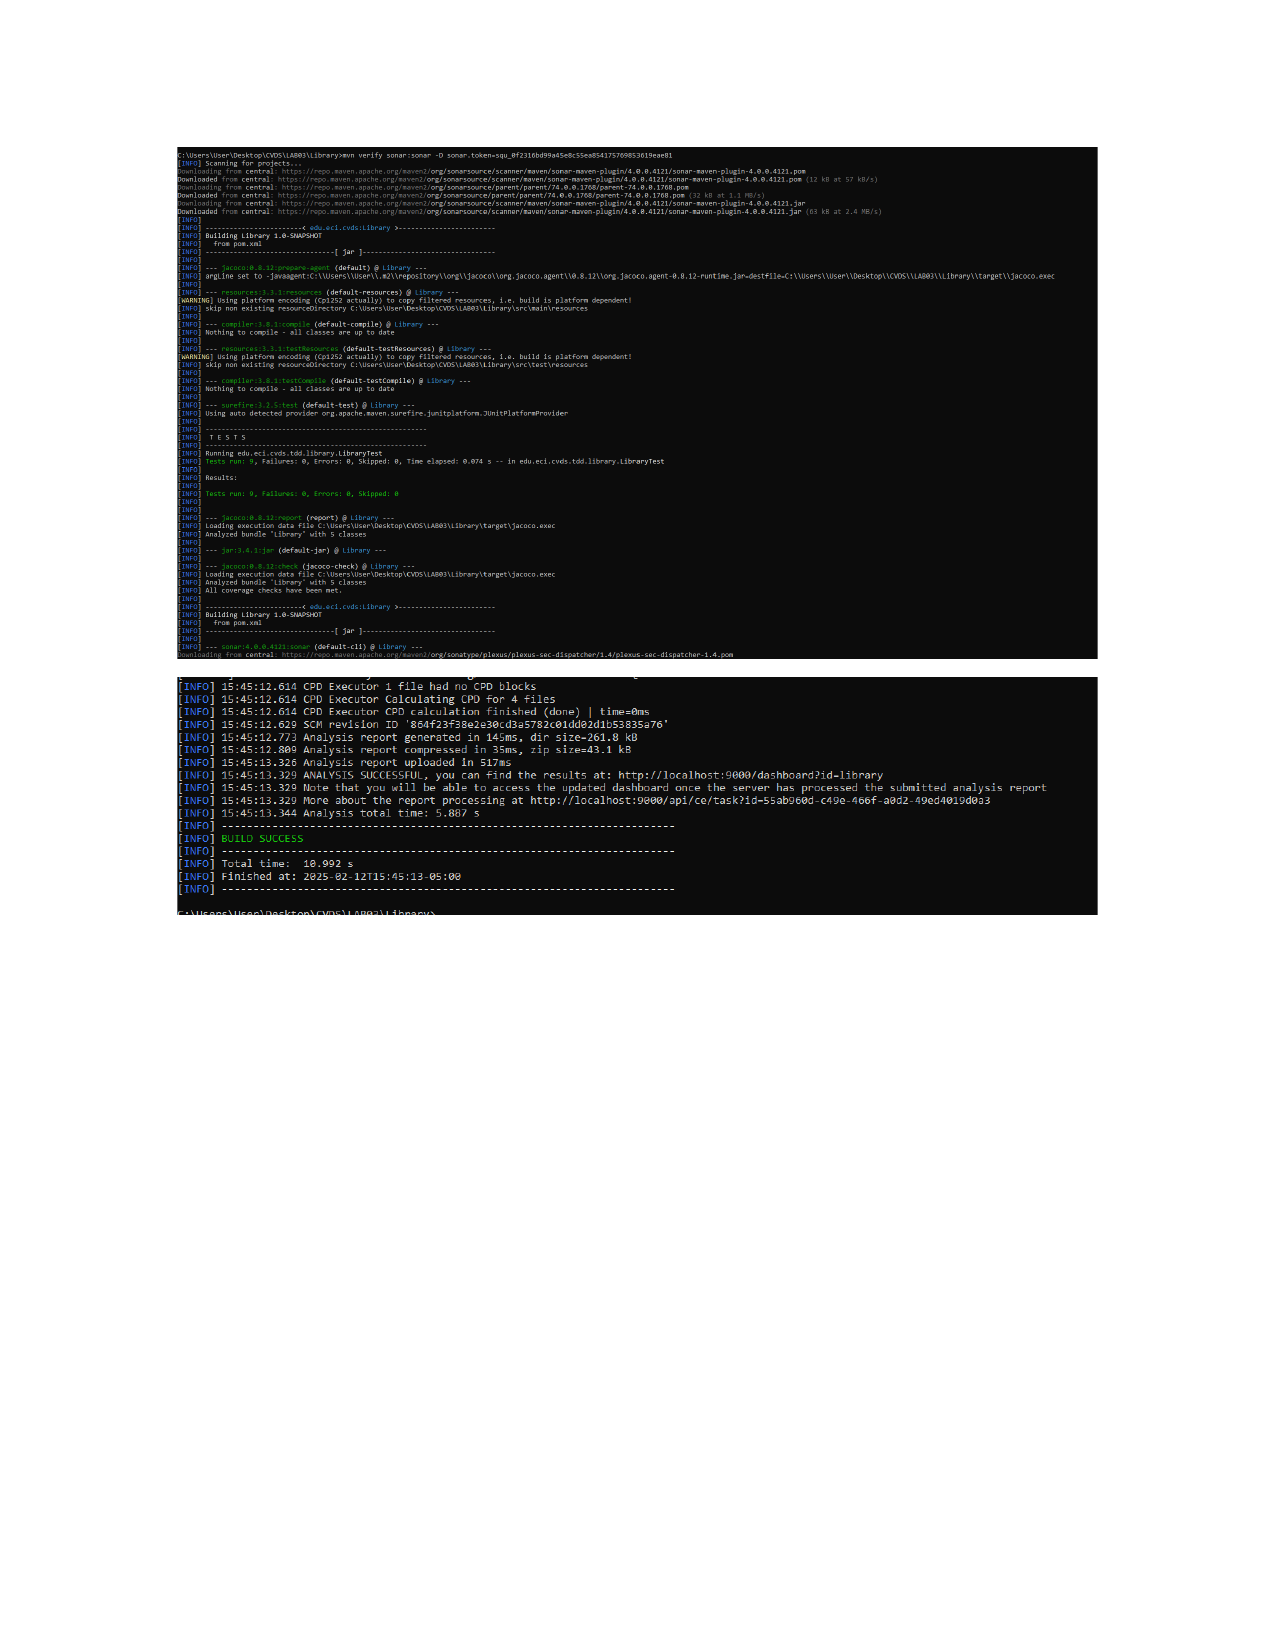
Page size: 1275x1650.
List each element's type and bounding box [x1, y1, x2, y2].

picture [177, 677, 1098, 915]
picture [177, 147, 1098, 659]
